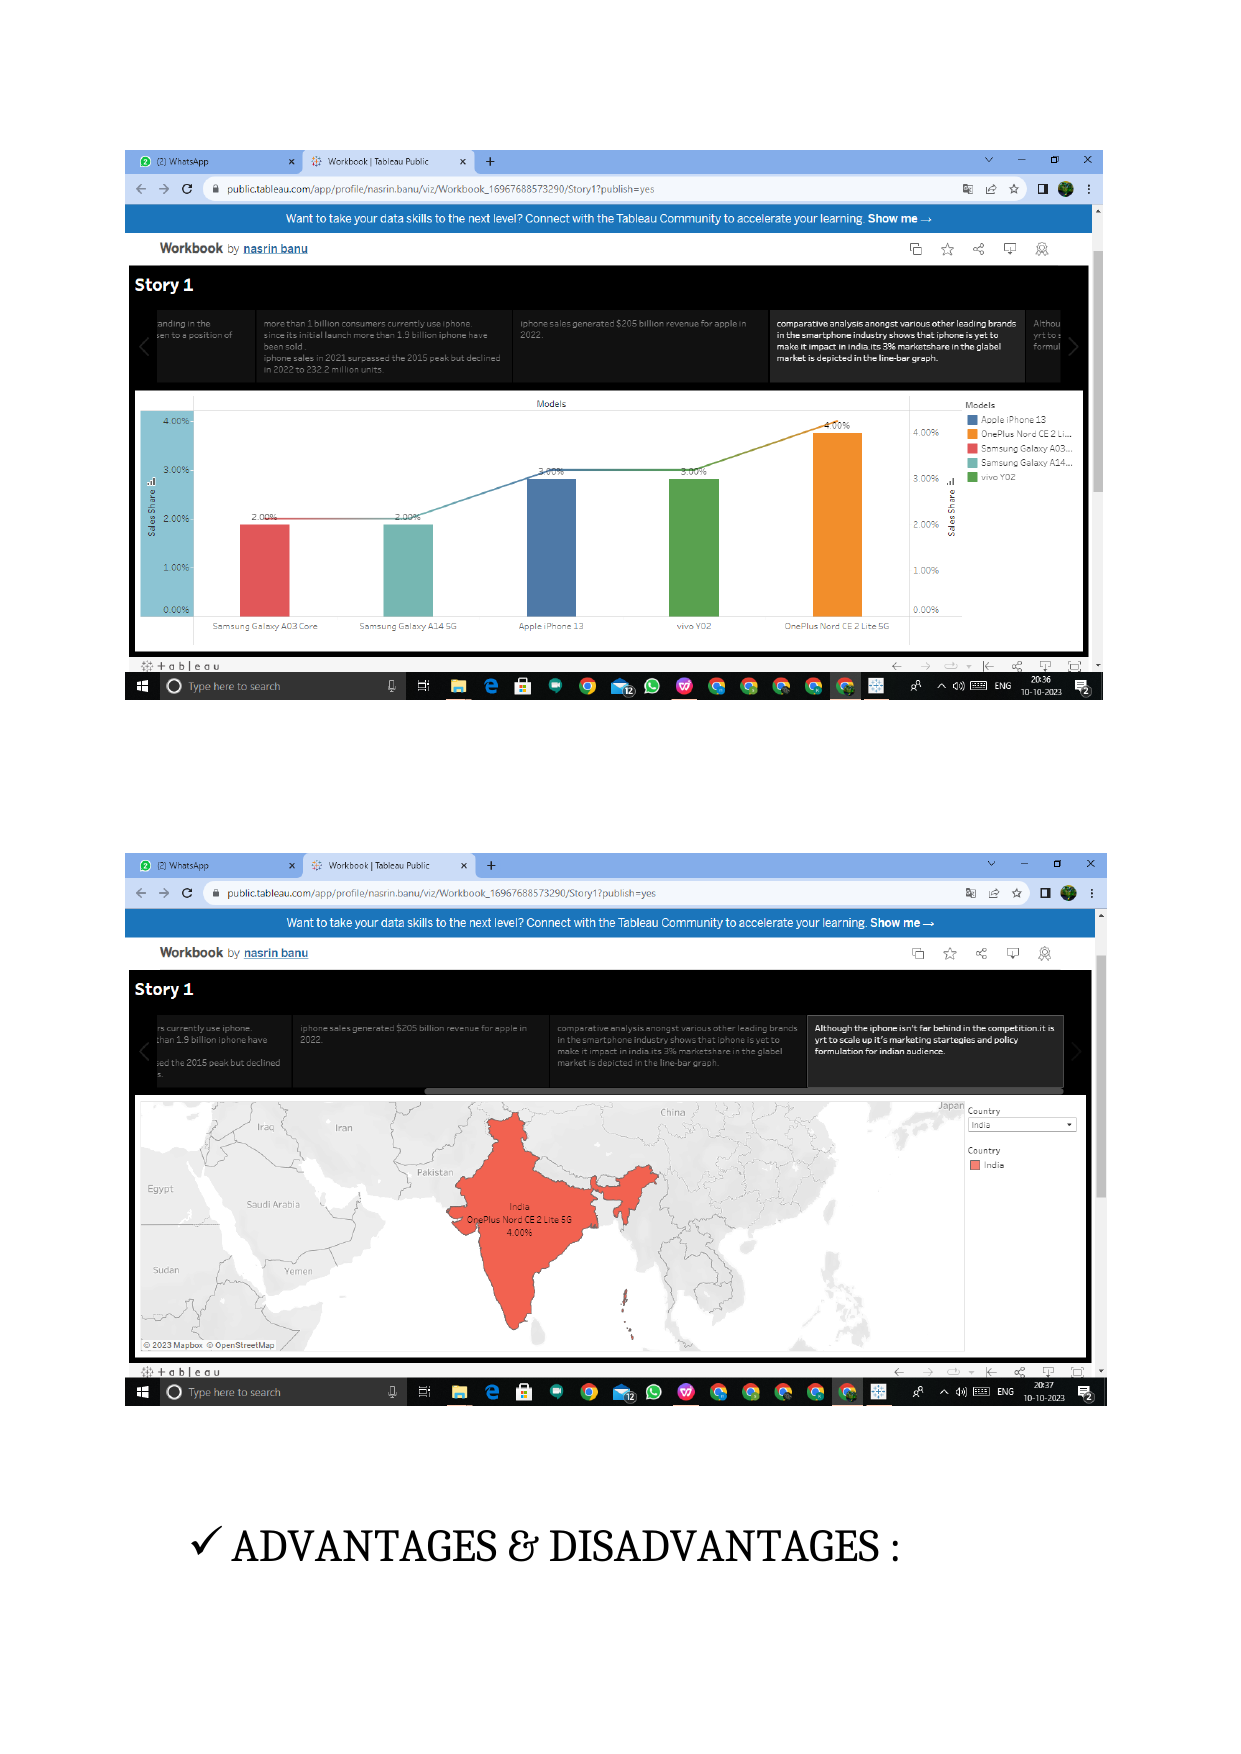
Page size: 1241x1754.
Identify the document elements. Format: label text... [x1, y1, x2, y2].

list ADVANTAGES & DISADVANTAGES : [187, 1521, 1053, 1573]
picture [125, 853, 1107, 1406]
picture [125, 150, 1103, 700]
